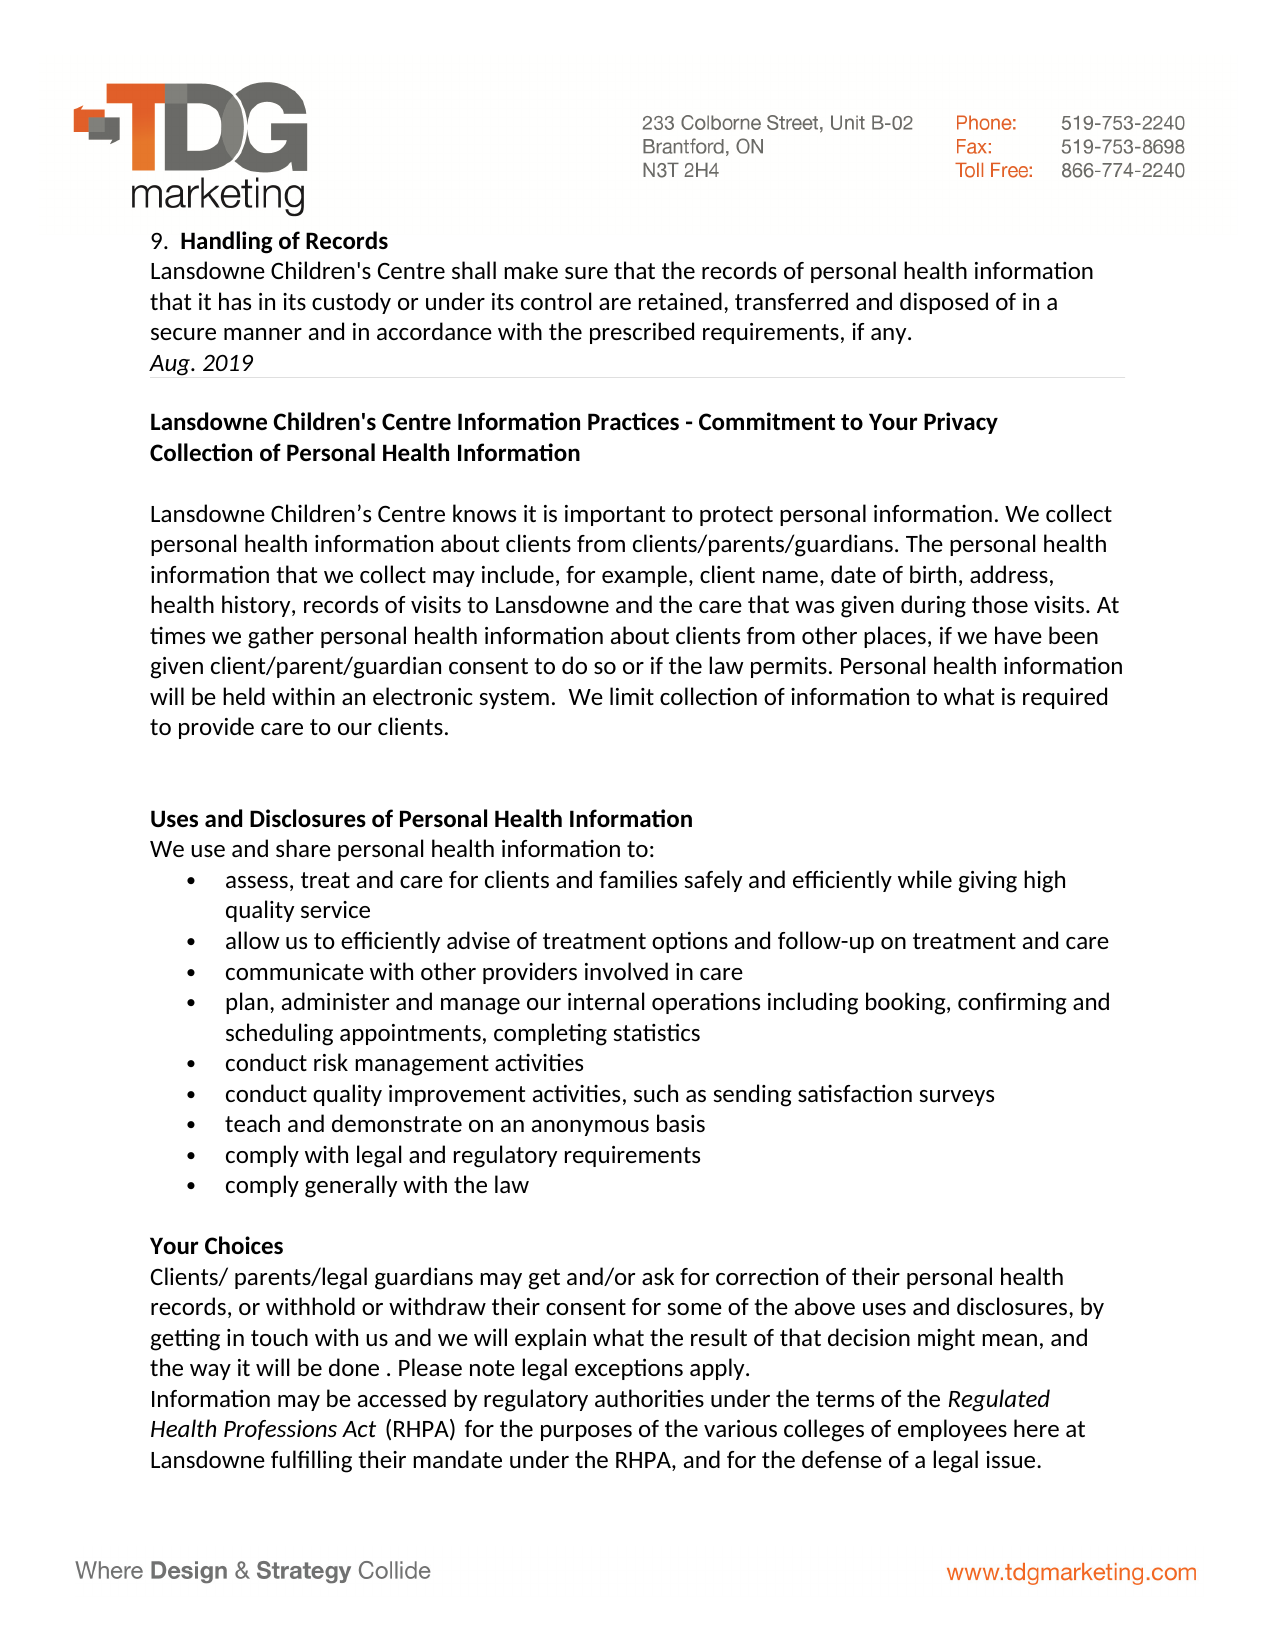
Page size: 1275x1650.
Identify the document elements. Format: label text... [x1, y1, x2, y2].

text Information may be accessed by regulatory authorities under the terms of the Regulated Health Professions Act (RHPA) for the purposes of the various colleges of employees here at Lansdowne fulfilling their mandate under the RHPA, and for the defense of a legal issue. [150, 1383, 1125, 1474]
list assess, treat and care for clients and families safely and efficiently while giving high quality service [187, 864, 1125, 925]
text Lansdowne Children's Centre shall make sure that the records of personal health information that it has in its custody or under its control are retained, transferred and disposed of in a secure manner and in accordance with the prescribed requirements, if any. [150, 256, 1125, 347]
text Lansdowne Children's Centre Information Practices - Commitment to Your Privacy [150, 406, 1125, 437]
text Collection of Personal Health Information [150, 437, 1125, 467]
text Clients/ parents/legal guardians may get and/or ask for correction of their personal health records, or withhold or withdraw their consent for some of the above uses and disclosures, by getting in touch with us and we will explain what the result of that decision might mean, and the way it will be done . Please note legal exceptions apply. [150, 1261, 1125, 1383]
list comply generally with the law [187, 1169, 1125, 1200]
text Uses and Disclosures of Personal Health Information [150, 803, 1125, 834]
text We use and share personal health information to: [150, 834, 1125, 864]
list conduct quality improvement activities, such as sending satisfaction surveys [187, 1078, 1125, 1108]
list plan, administer and manage our internal operations including booking, confirming and scheduling appointments, completing statistics [187, 986, 1125, 1047]
list allow us to efficiently advise of treatment options and follow-up on treatment and care [187, 925, 1125, 956]
text 9. Handling of Records [150, 225, 1125, 256]
list teach and demonstrate on an anonymous basis [187, 1108, 1125, 1139]
text Lansdowne Children’s Centre knows it is important to protect personal information. We collect personal health information about clients from clients/parents/guardians. The personal health information that we collect may include, for example, client name, date of birth, address, health history, records of visits to Lansdowne and the care that was given during those visits. At times we gather personal health information about clients from other places, if we have been given client/parent/guardian consent to do so or if the law permits. Personal health information will be held within an electronic system. We limit collection of information to what is required to provide care to our clients. [150, 498, 1125, 742]
text Aug. 2019 [150, 347, 1125, 377]
list comply with legal and regulatory requirements [187, 1139, 1125, 1169]
list conduct risk management activities [187, 1047, 1125, 1078]
text Your Choices [150, 1230, 1125, 1261]
picture [39, 55, 1238, 235]
list communicate with other providers involved in care [187, 956, 1125, 986]
picture [75, 1546, 1204, 1597]
